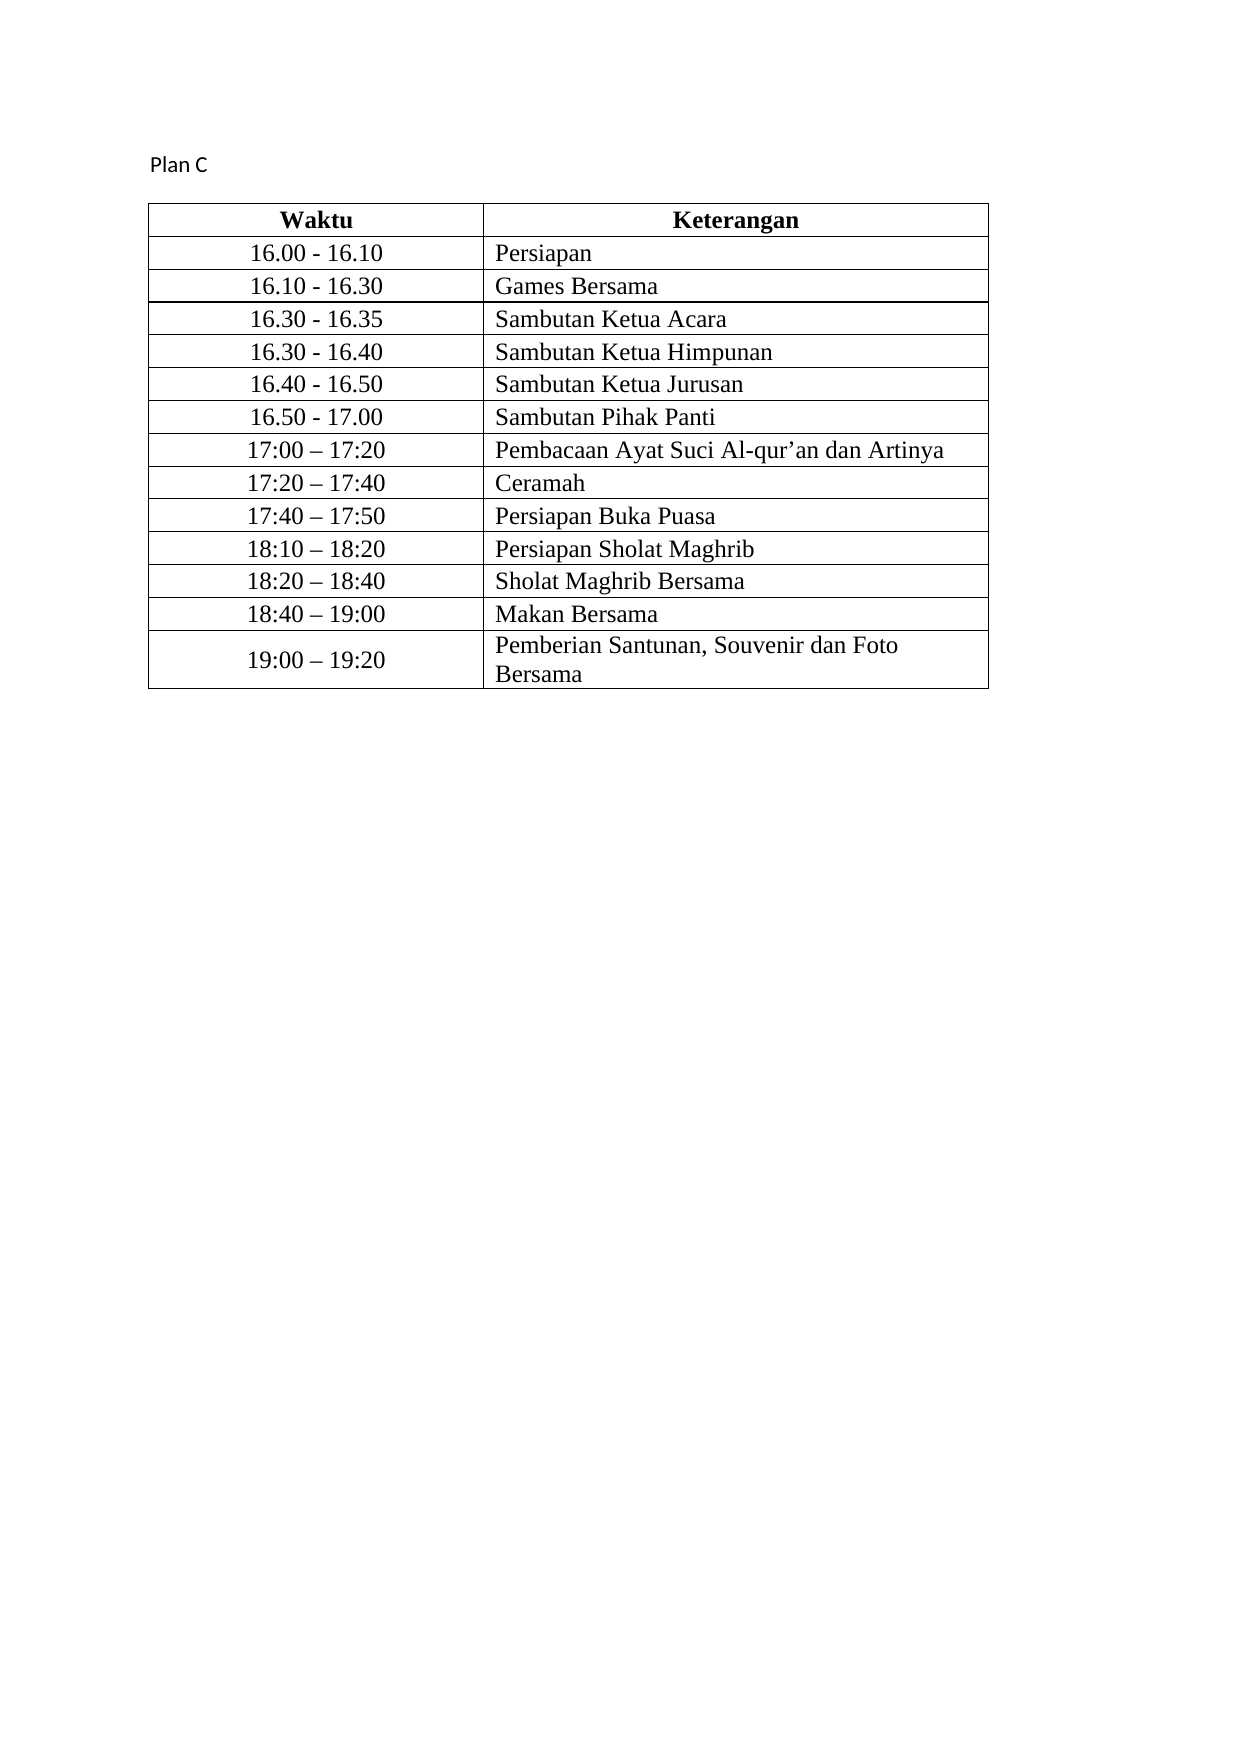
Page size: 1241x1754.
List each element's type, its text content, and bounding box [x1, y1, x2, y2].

table_cell 17:00 – 17:20 [149, 434, 483, 466]
table_cell 19:00 – 19:20 [149, 631, 483, 688]
table_cell 18:10 – 18:20 [149, 532, 483, 564]
table_cell 18:40 – 19:00 [149, 598, 483, 629]
table_cell Games Bersama [484, 270, 988, 301]
table_cell Persiapan Buka Puasa [484, 499, 988, 531]
table_cell 16.40 - 16.50 [149, 368, 483, 400]
table_header Waktu [149, 204, 483, 236]
table_cell 16.30 - 16.35 [149, 303, 483, 334]
table_cell 16.00 - 16.10 [149, 237, 483, 269]
table_cell 18:20 – 18:40 [149, 565, 483, 597]
text Plan C [150, 150, 1090, 178]
table_cell Sambutan Ketua Acara [484, 303, 988, 334]
table_cell Pemberian Santunan, Souvenir dan Foto Bersama [484, 631, 988, 688]
table_cell Persiapan [484, 237, 988, 269]
table_cell Ceramah [484, 467, 988, 498]
table_cell 16.30 - 16.40 [149, 335, 483, 367]
table_cell Sambutan Ketua Jurusan [484, 368, 988, 400]
table_cell Sambutan Pihak Panti [484, 401, 988, 433]
table_cell Makan Bersama [484, 598, 988, 629]
table_cell 17:40 – 17:50 [149, 499, 483, 531]
table_cell 16.50 - 17.00 [149, 401, 483, 433]
table_cell 16.10 - 16.30 [149, 270, 483, 301]
table_header Keterangan [484, 204, 988, 236]
table_cell Pembacaan Ayat Suci Al-qur’an dan Artinya [484, 434, 988, 466]
table_cell Persiapan Sholat Maghrib [484, 532, 988, 564]
table_cell Sambutan Ketua Himpunan [484, 335, 988, 367]
table_cell Sholat Maghrib Bersama [484, 565, 988, 597]
table_cell 17:20 – 17:40 [149, 467, 483, 498]
